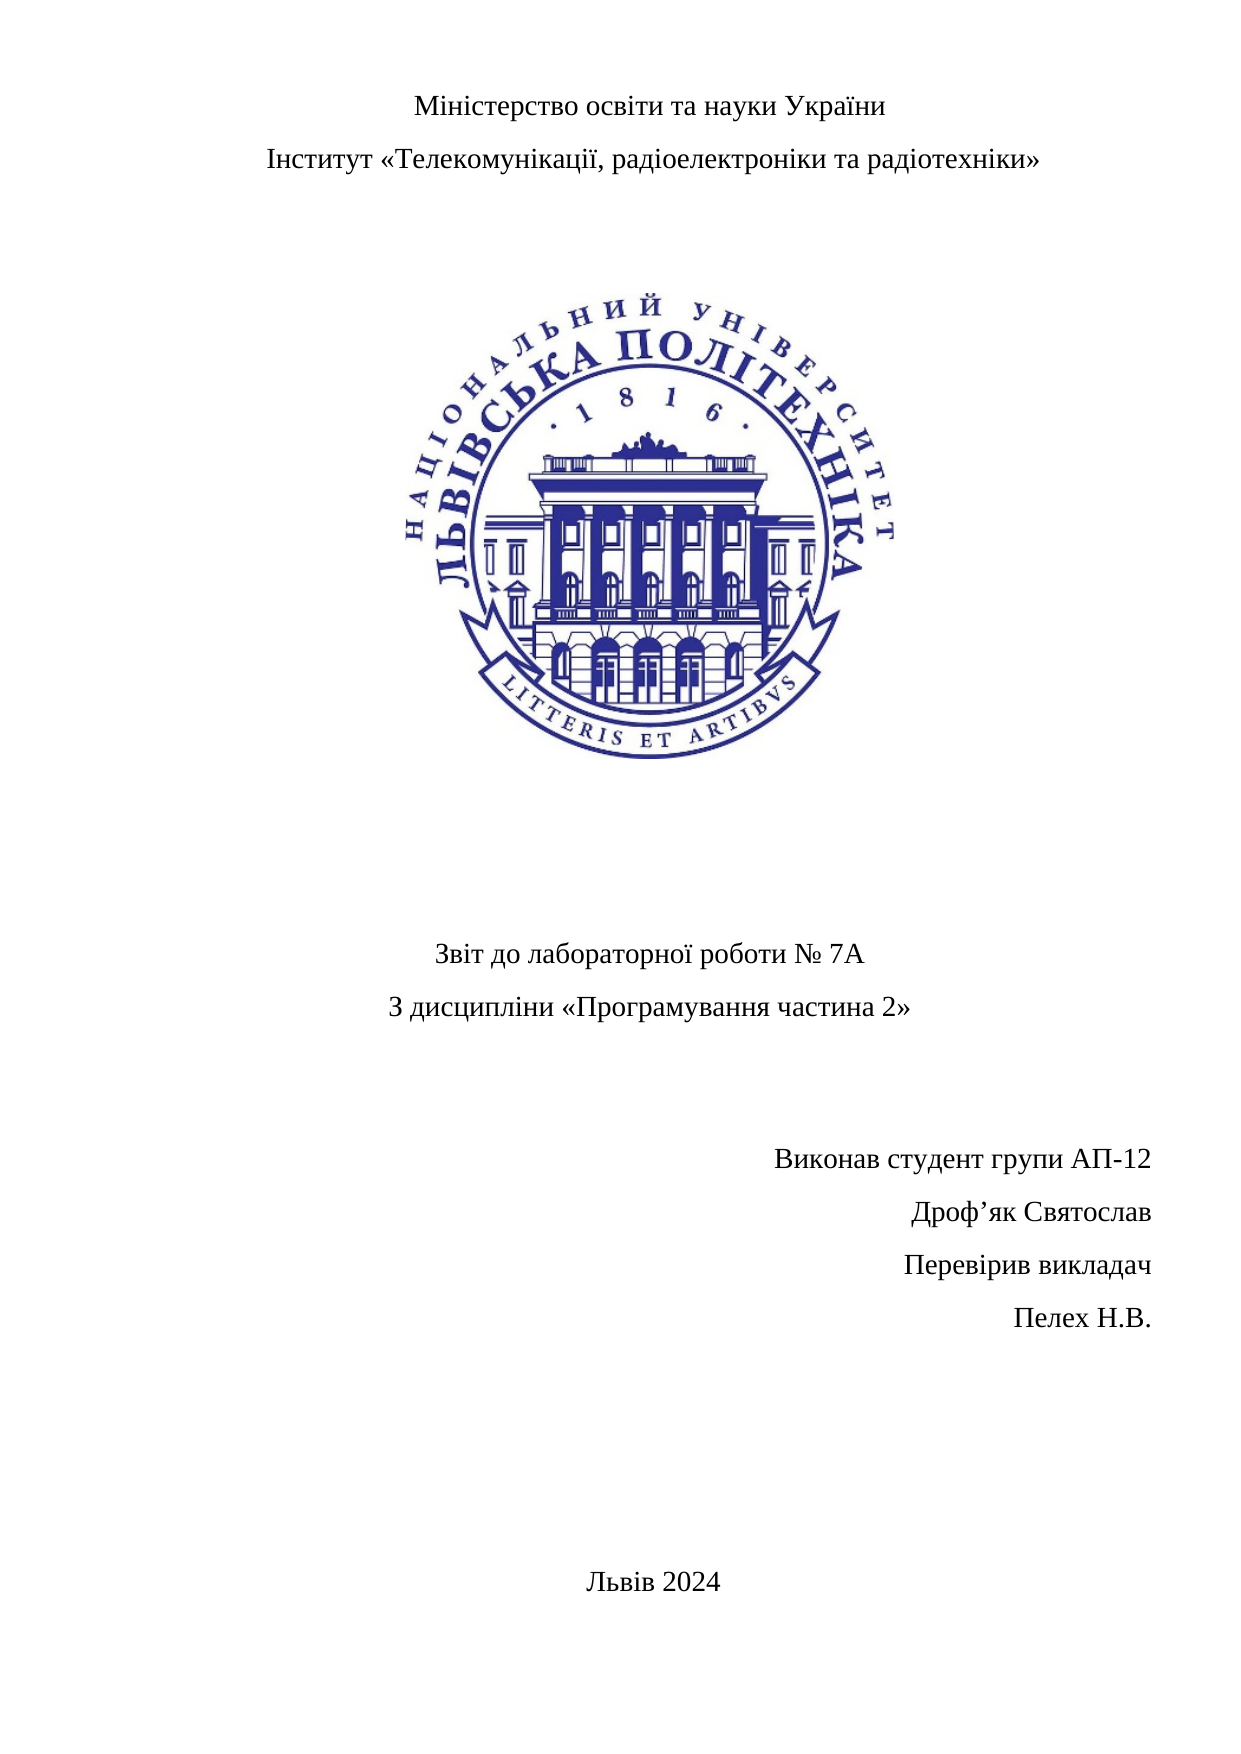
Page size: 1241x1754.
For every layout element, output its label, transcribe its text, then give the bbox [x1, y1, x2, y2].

text Пелех Н.В. [148, 1300, 1152, 1333]
text Львів 2024 [148, 1564, 1152, 1597]
text Дроф’як Святослав [148, 1194, 1152, 1228]
text Звіт до лабораторної роботи № 7A [148, 936, 1152, 969]
text Інститут «Телекомунікації, радіоелектроніки та радіотехніки» [148, 141, 1152, 175]
text З дисципліни «Програмування частина 2» [148, 989, 1152, 1022]
text Виконав студент групи АП-12 [148, 1141, 1152, 1175]
picture [405, 293, 894, 759]
text Міністерство освіти та науки України [148, 88, 1152, 122]
text Перевірив викладач [148, 1247, 1152, 1281]
